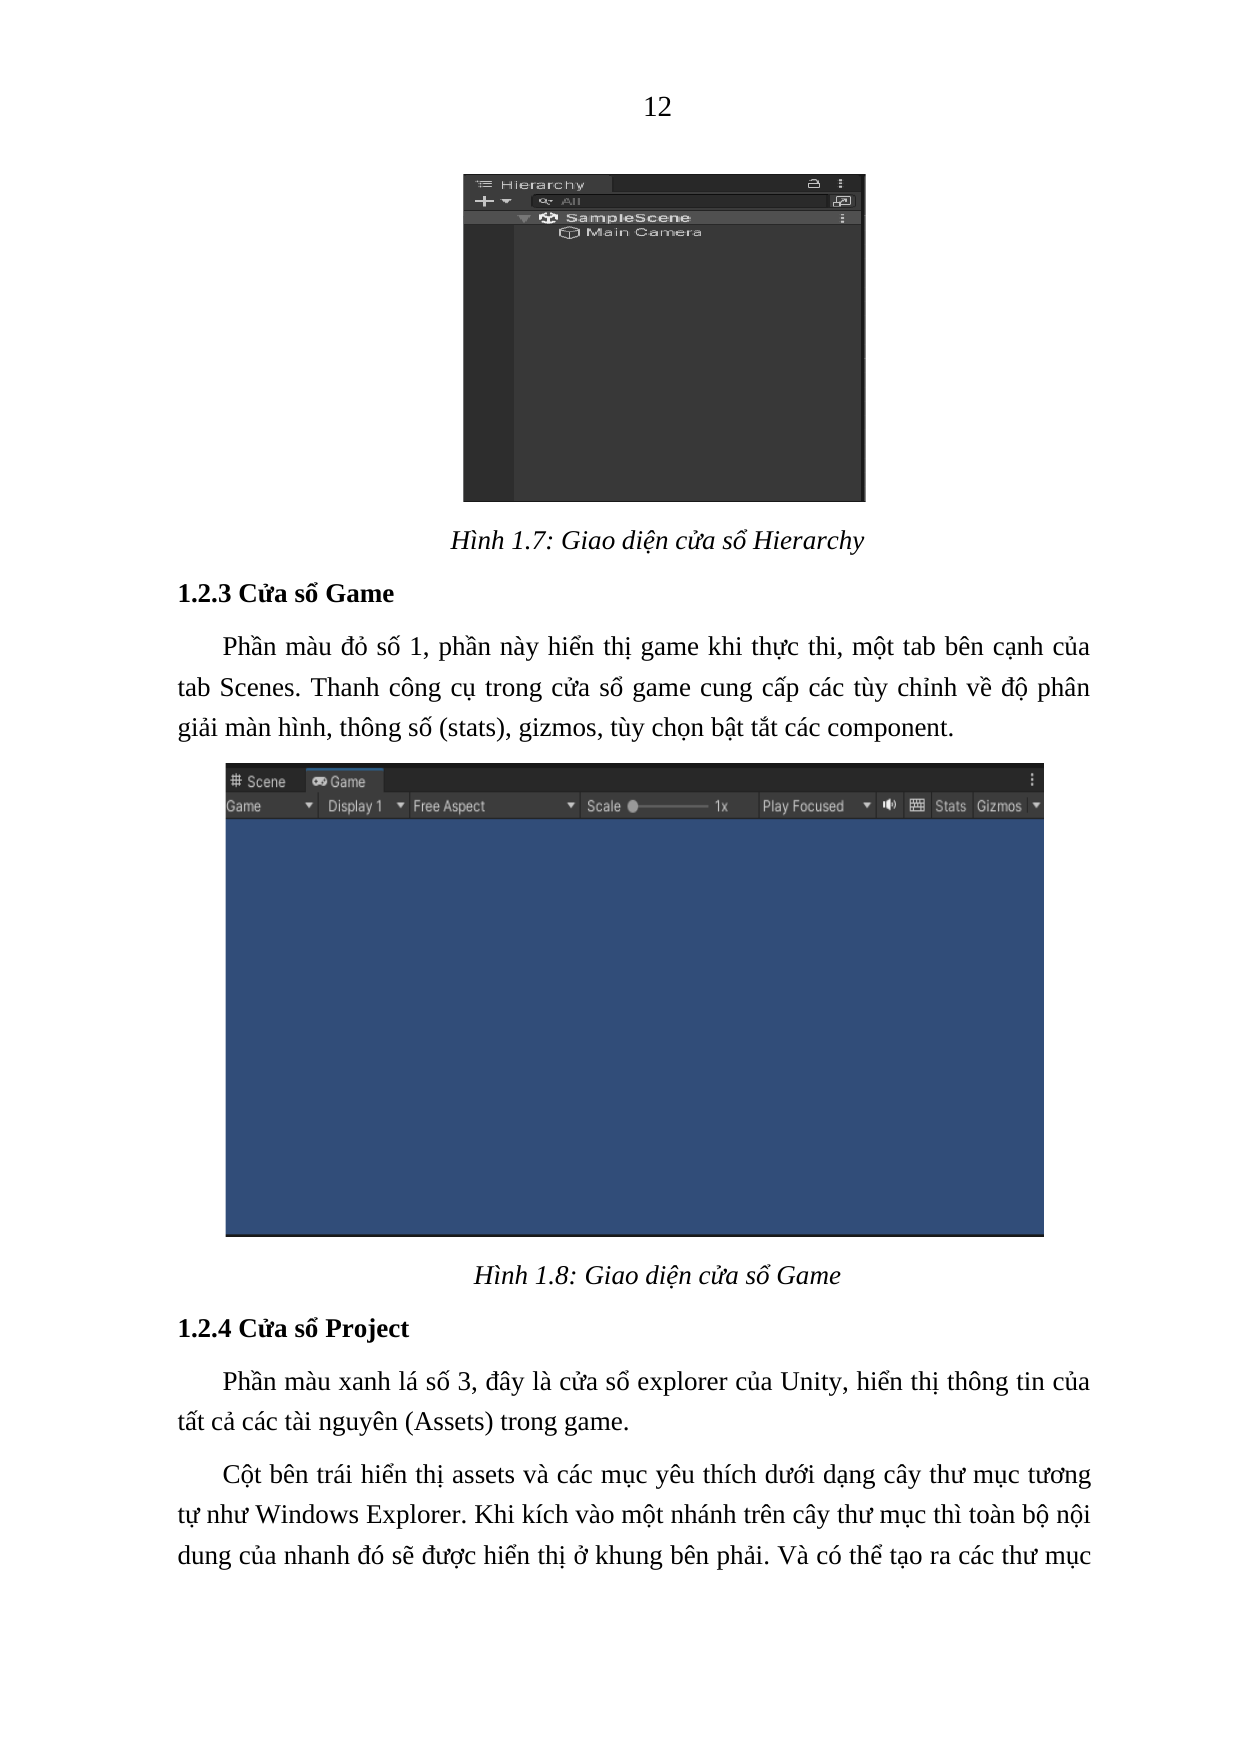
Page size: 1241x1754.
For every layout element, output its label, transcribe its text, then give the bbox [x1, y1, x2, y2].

subtitle 1.2.4 Cửa sổ Project [177, 1312, 1092, 1343]
text Hình 1.7: Giao diện cửa sổ Hierarchy [177, 524, 1092, 556]
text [177, 1458, 1092, 1570]
picture [225, 763, 1044, 1237]
picture [463, 174, 866, 502]
subtitle 1.2.3 Cửa sổ Game [177, 577, 1092, 608]
text Hình 1.8: Giao diện cửa sổ Game [177, 1259, 1092, 1290]
text Phần màu đỏ số 1, phần này hiển thị game khi thực thi, một tab bên cạnh của tab Scenes. Thanh công cụ trong cửa sổ game cung cấp các tùy chỉnh về độ phân giải màn hình, thông số (stats), gizmos, tùy chọn bật tắt các component. [177, 630, 1092, 742]
text Phần màu xanh lá số 3, đây là cửa sổ explorer của Unity, hiển thị thông tin của tất cả các tài nguyên (Assets) trong game. [177, 1365, 1092, 1436]
